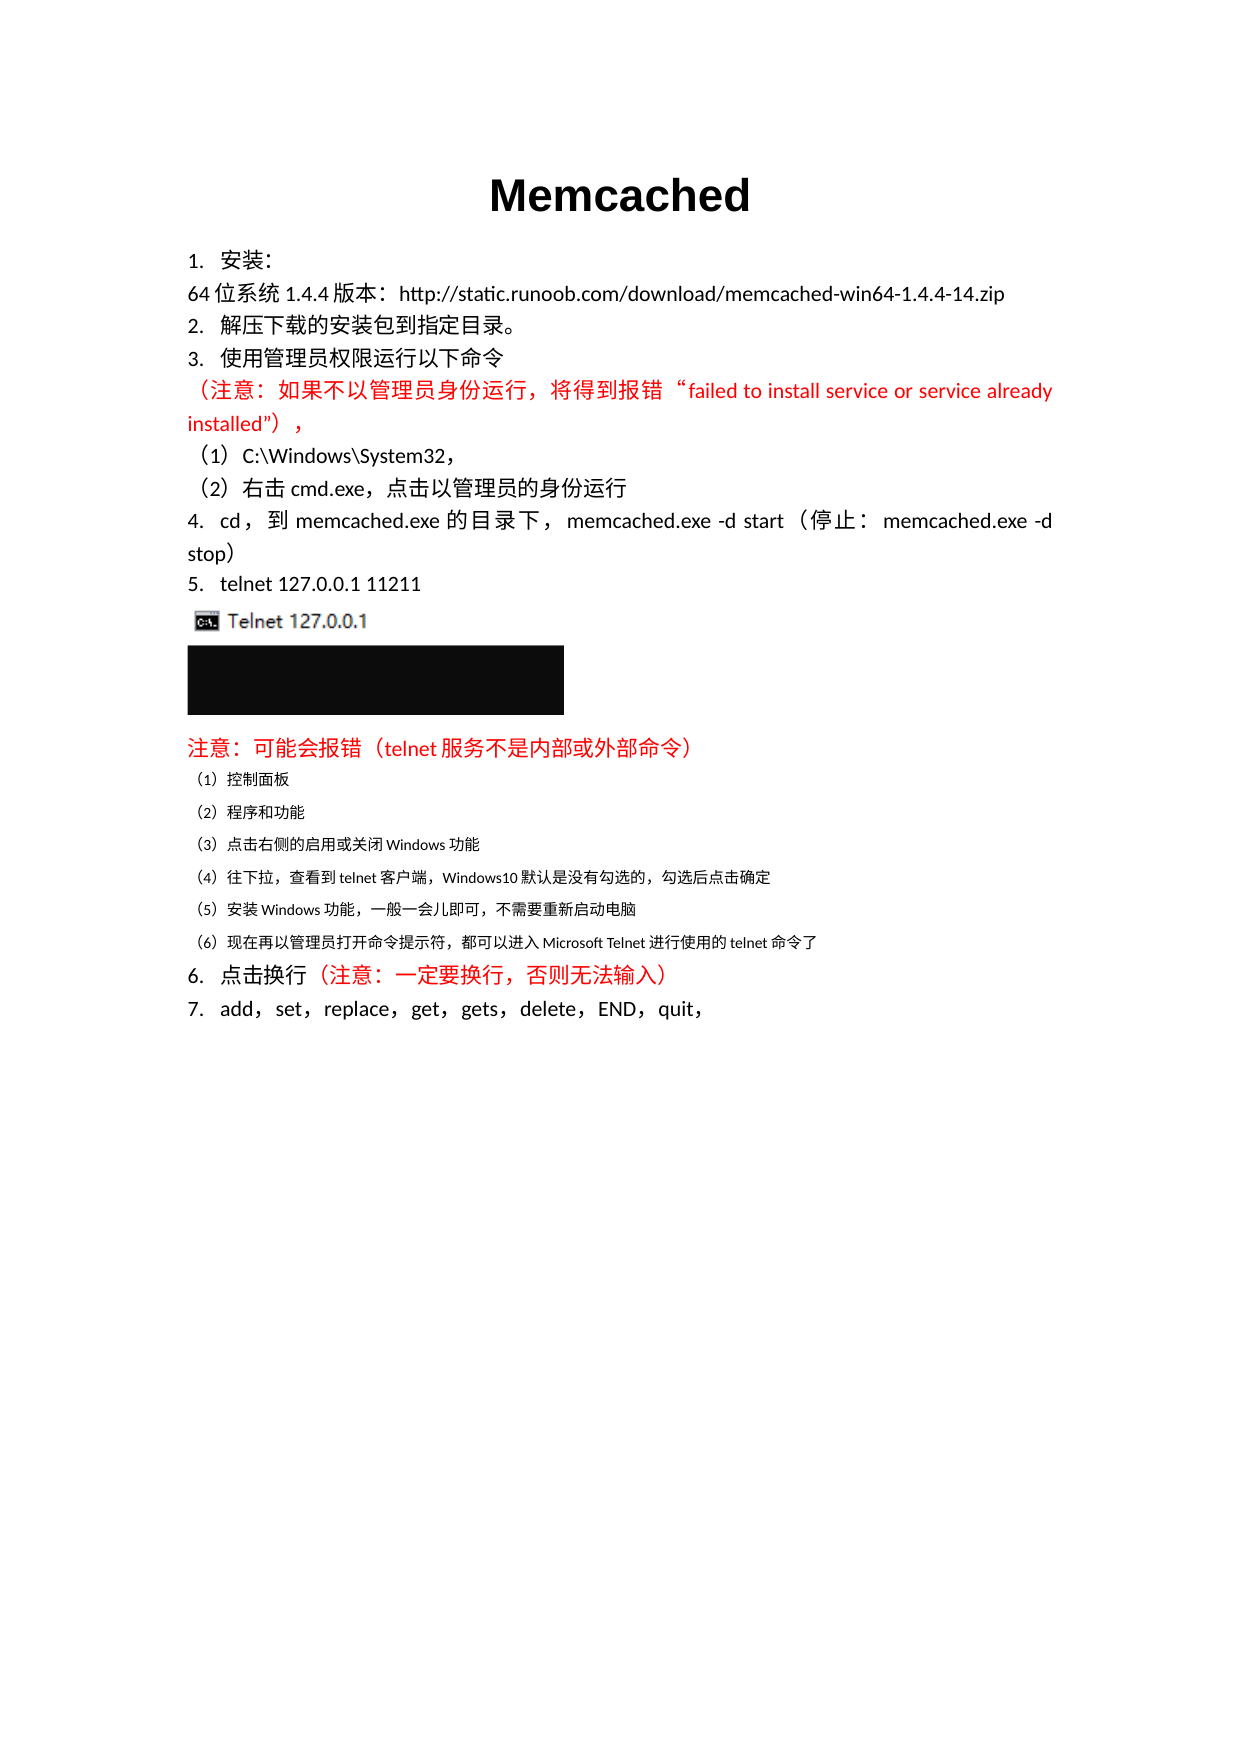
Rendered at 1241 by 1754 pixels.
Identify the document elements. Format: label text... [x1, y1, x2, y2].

list （注意：如果不以管理员身份运行，将得到报错“failed to install service or service already installed”）， [187, 373, 1053, 438]
list 注意：可能会报错（telnet服务不是内部或外部命令） [187, 730, 1053, 763]
list 现在再以管理员打开命令提示符，都可以进入Microsoft Telnet进行使用的telnet命令了 [187, 925, 1053, 958]
list 安装： [187, 243, 1053, 275]
subtitle Memcached [187, 162, 1053, 227]
list 程序和功能 [187, 795, 1053, 828]
picture [187, 600, 564, 715]
list 安装Windows功能，一般一会儿即可，不需要重新启动电脑 [187, 893, 1053, 925]
list add，set，replace，get，gets，delete，END，quit， [187, 990, 1053, 1023]
list 64位系统 1.4.4版本：http://static.runoob.com/download/memcached-win64-1.4.4-14.zip [187, 275, 1053, 308]
list 解压下载的安装包到指定目录。 [187, 308, 1053, 340]
list 点击右侧的启用或关闭Windows功能 [187, 828, 1053, 860]
list 使用管理员权限运行以下命令 [187, 340, 1053, 373]
list telnet 127.0.0.1 11211 [187, 568, 1053, 600]
list 控制面板 [187, 763, 1053, 795]
list 往下拉，查看到telnet客户端，Windows10默认是没有勾选的，勾选后点击确定 [187, 860, 1053, 893]
list cd，到memcached.exe的目录下，memcached.exe -d start（停止：memcached.exe -d stop） [187, 503, 1053, 568]
list 点击换行（注意：一定要换行，否则无法输入） [187, 958, 1053, 990]
list 右击cmd.exe，点击以管理员的身份运行 [187, 470, 1053, 503]
list C:\Windows\System32， [187, 438, 1053, 470]
